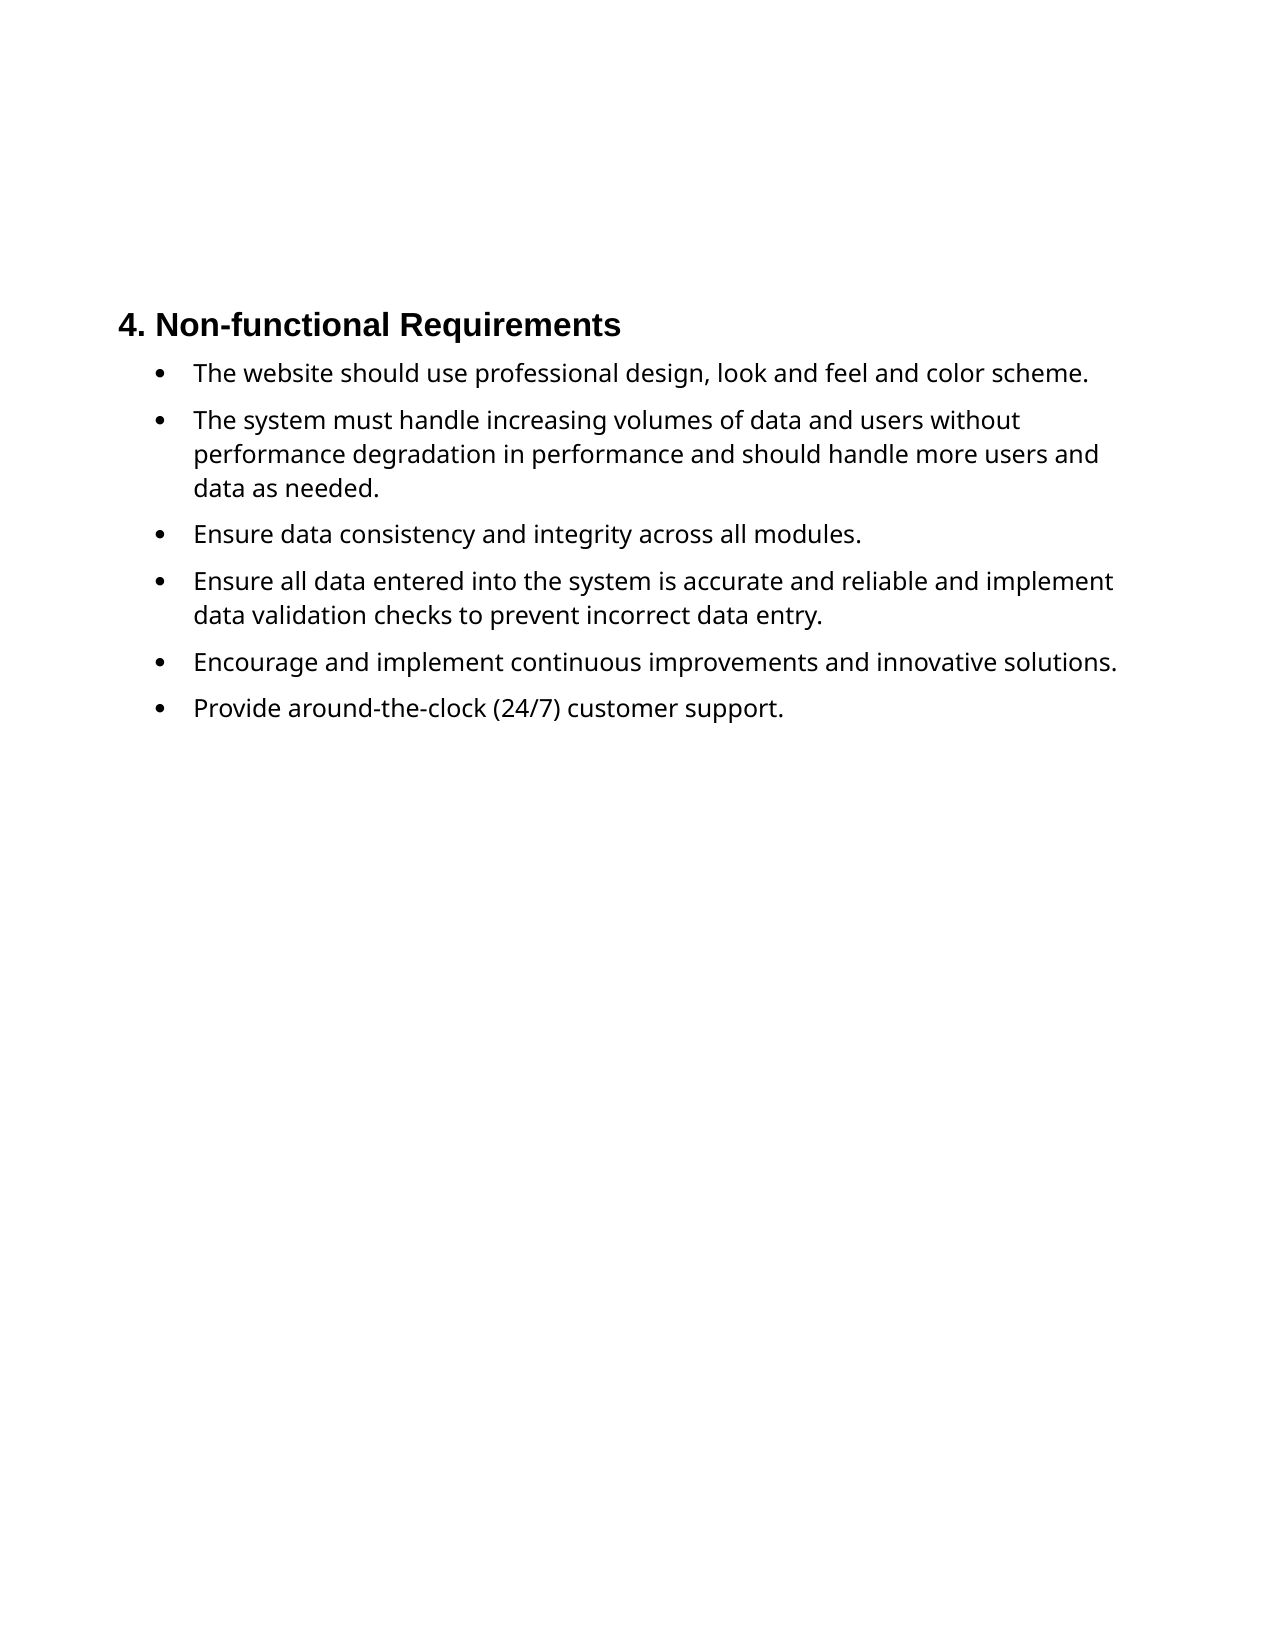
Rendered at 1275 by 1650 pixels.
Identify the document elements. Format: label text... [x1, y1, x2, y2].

list Provide around-the-clock (24/7) customer support. [156, 691, 1157, 725]
list Ensure all data entered into the system is accurate and reliable and implement data validation checks to prevent incorrect data entry. [156, 564, 1157, 632]
list The website should use professional design, look and feel and color scheme. [156, 356, 1157, 390]
list Encourage and implement continuous improvements and innovative solutions. [156, 644, 1157, 678]
list The system must handle increasing volumes of data and users without performance degradation in performance and should handle more users and data as needed. [156, 402, 1157, 505]
list Ensure data consistency and integrity across all modules. [156, 517, 1157, 551]
subtitle 4. Non-functional Requirements [118, 305, 1157, 343]
